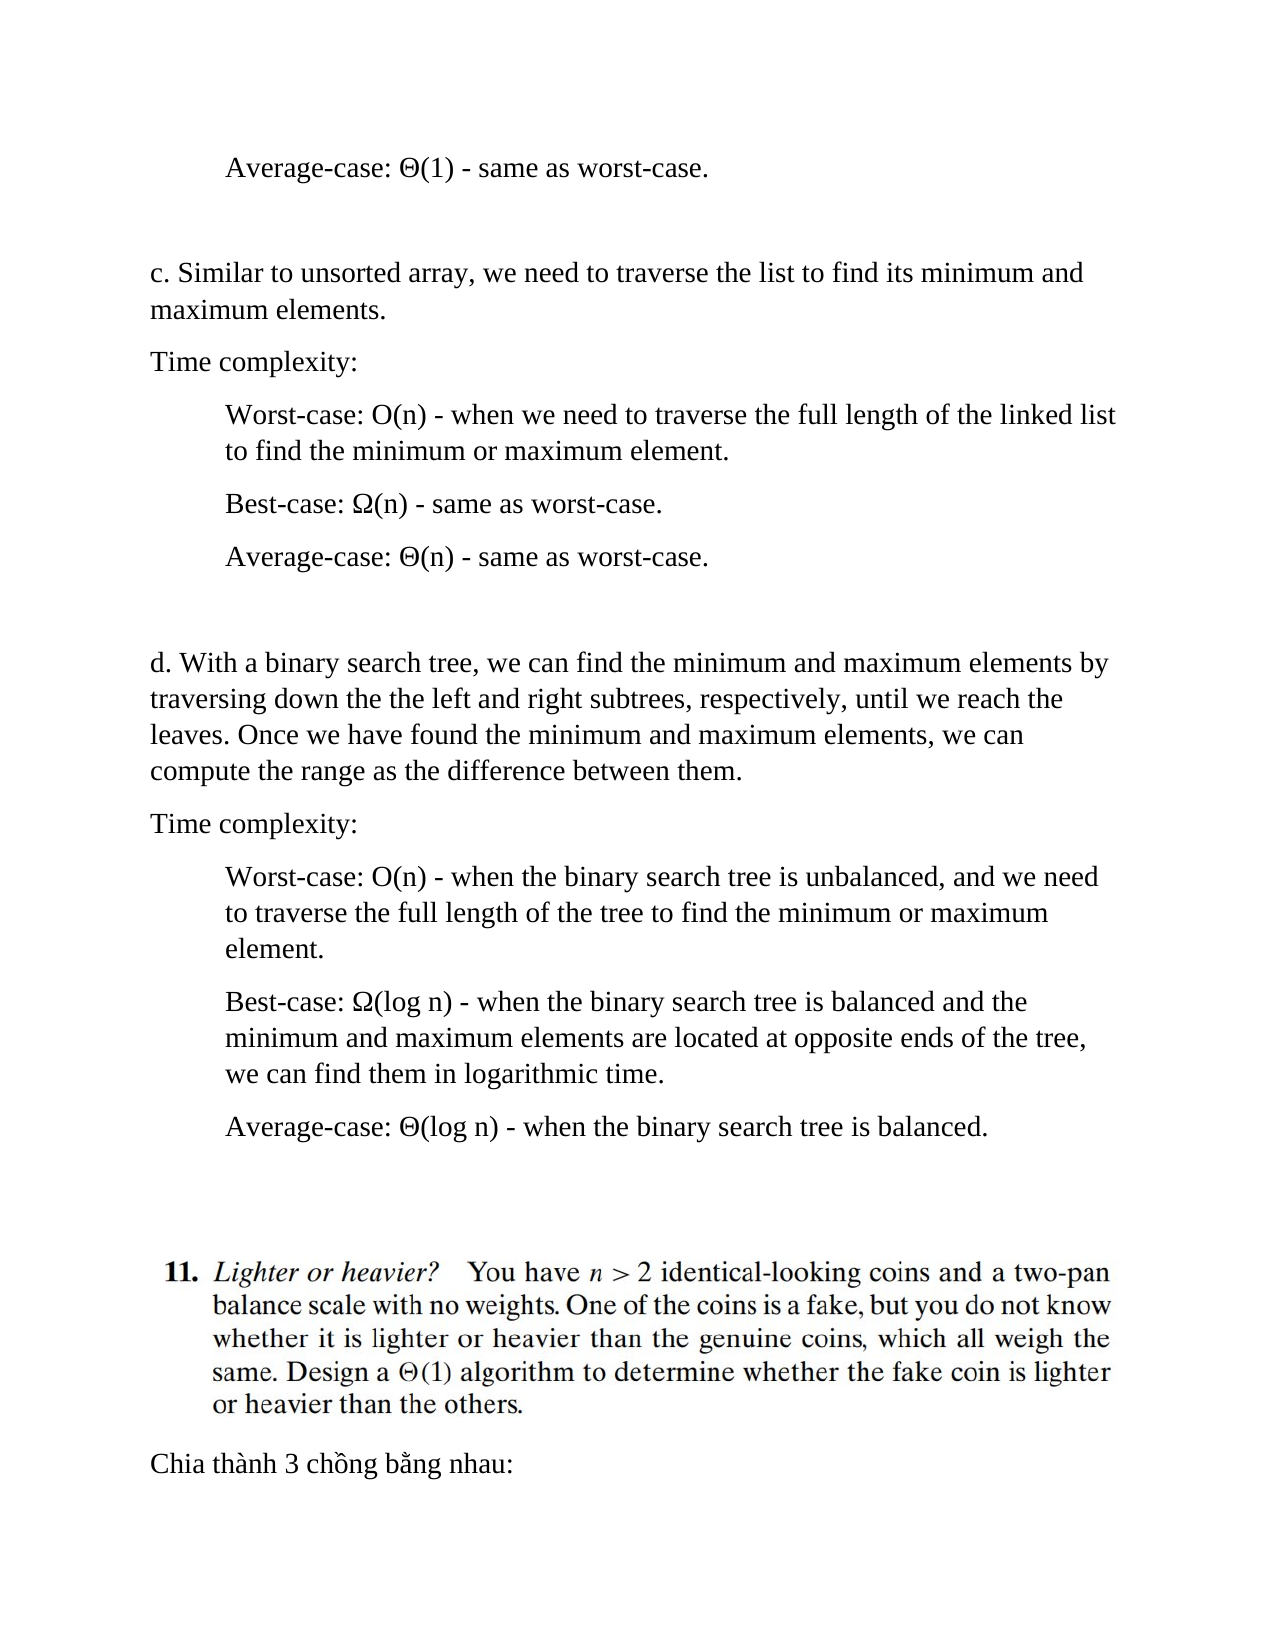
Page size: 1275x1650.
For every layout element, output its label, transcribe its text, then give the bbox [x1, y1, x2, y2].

text Chia thành 3 chồng bằng nhau: [150, 1446, 1125, 1479]
text Time complexity: [150, 806, 1125, 839]
text Worst-case: O(n) - when we need to traverse the full length of the linked list to find the minimum or maximum element. [225, 397, 1125, 467]
text Worst-case: O(n) - when the binary search tree is unbalanced, and we need to traverse the full length of the tree to find the minimum or maximum element. [225, 859, 1125, 965]
text d. With a binary search tree, we can find the minimum and maximum elements by traversing down the the left and right subtrees, respectively, until we reach the leaves. Once we have found the minimum and maximum elements, we can compute the range as the difference between them. [150, 645, 1125, 787]
text Average-case: Θ(log n) - when the binary search tree is balanced. [225, 1109, 1125, 1143]
text Best-case: Ω(n) - same as worst-case. [225, 486, 1125, 520]
text Average-case: Θ(1) - same as worst-case. [225, 150, 1125, 183]
text Average-case: Θ(n) - same as worst-case. [225, 539, 1125, 573]
text Best-case: Ω(log n) - when the binary search tree is balanced and the minimum and maximum elements are located at opposite ends of the tree, we can find them in logarithmic time. [225, 984, 1125, 1090]
text Time complexity: [150, 344, 1125, 378]
text c. Similar to unsorted array, we need to traverse the list to find its minimum and maximum elements. [150, 256, 1125, 325]
picture [150, 1245, 1125, 1427]
